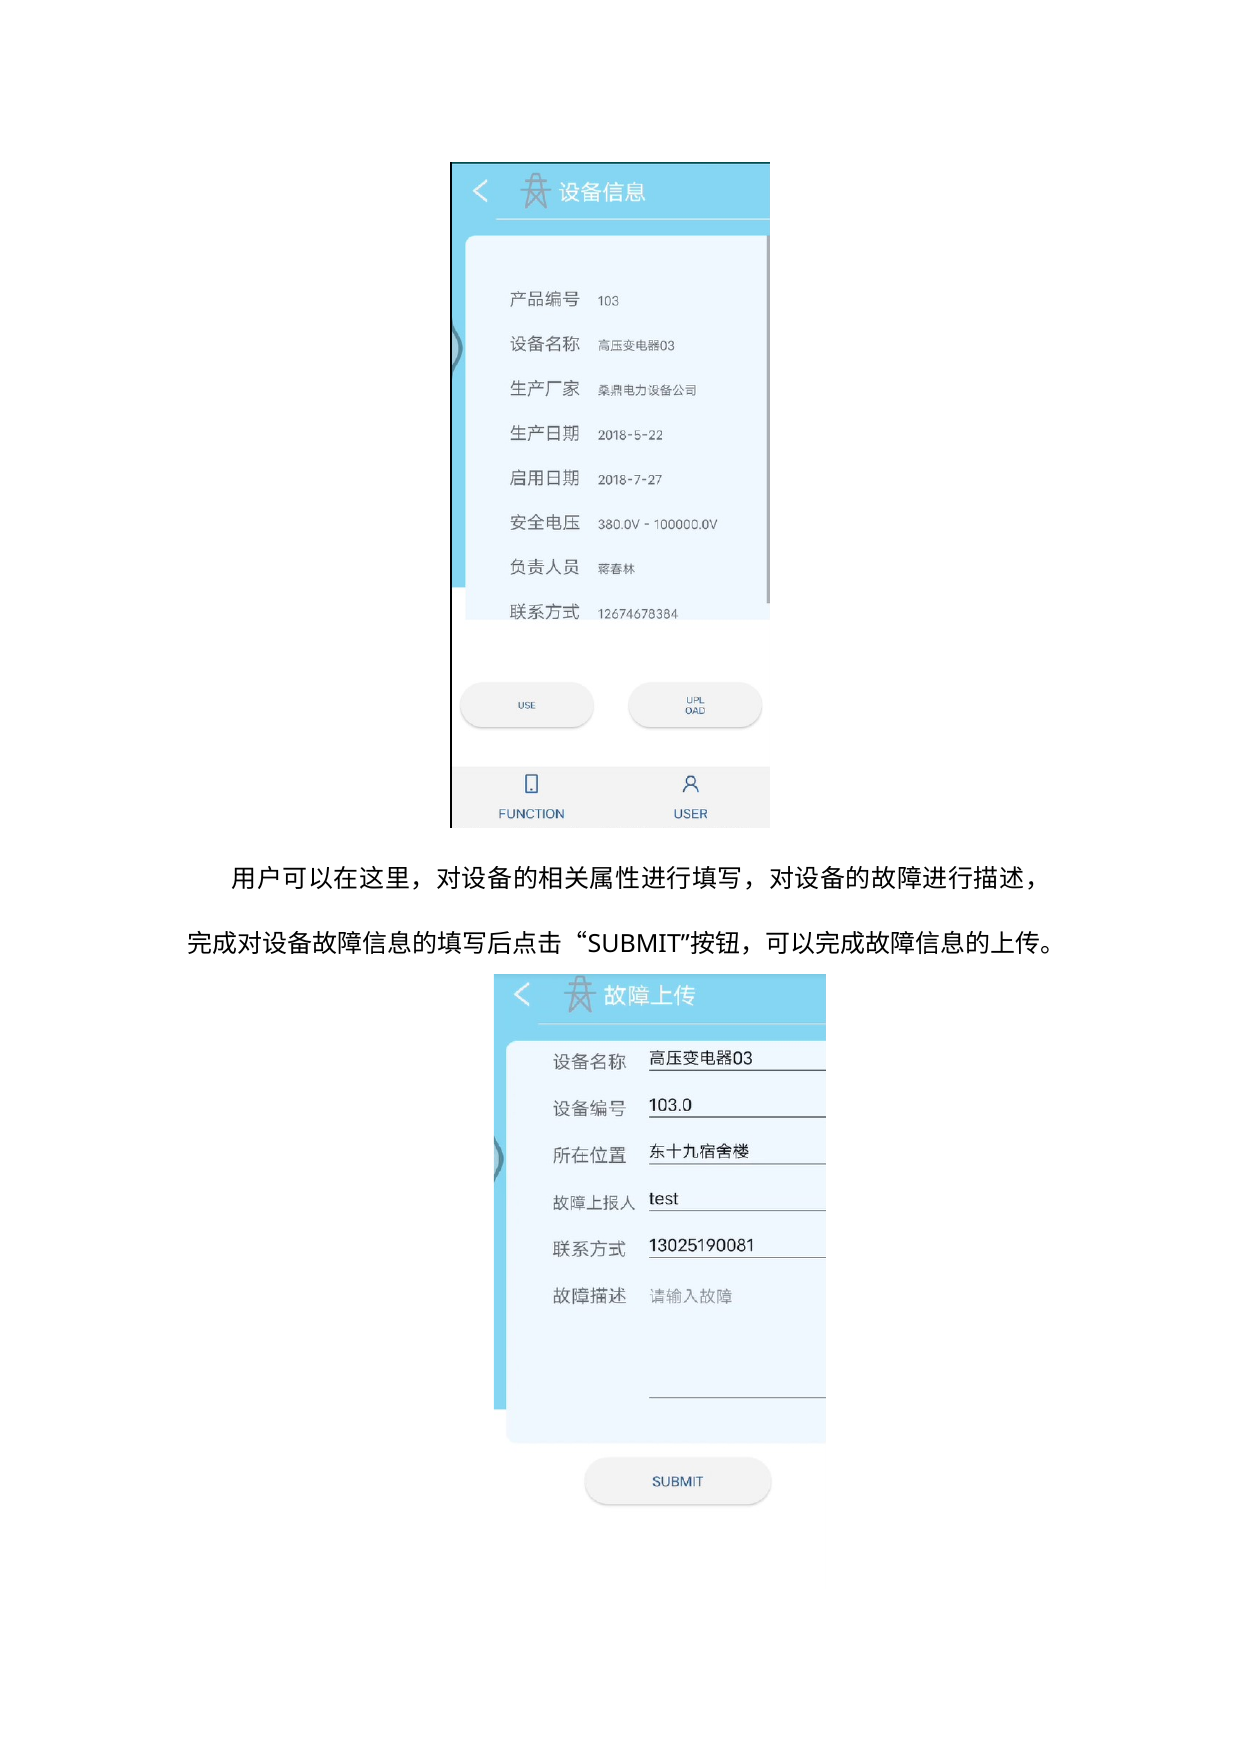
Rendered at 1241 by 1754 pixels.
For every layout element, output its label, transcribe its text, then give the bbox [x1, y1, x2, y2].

text 用户可以在这里，对设备的相关属性进行填写，对设备的故障进行描述，完成对设备故障信息的填写后点击“SUBMIT”按钮，可以完成故障信息的上传。 [187, 844, 1053, 974]
picture [450, 162, 770, 828]
picture [493, 974, 826, 1589]
